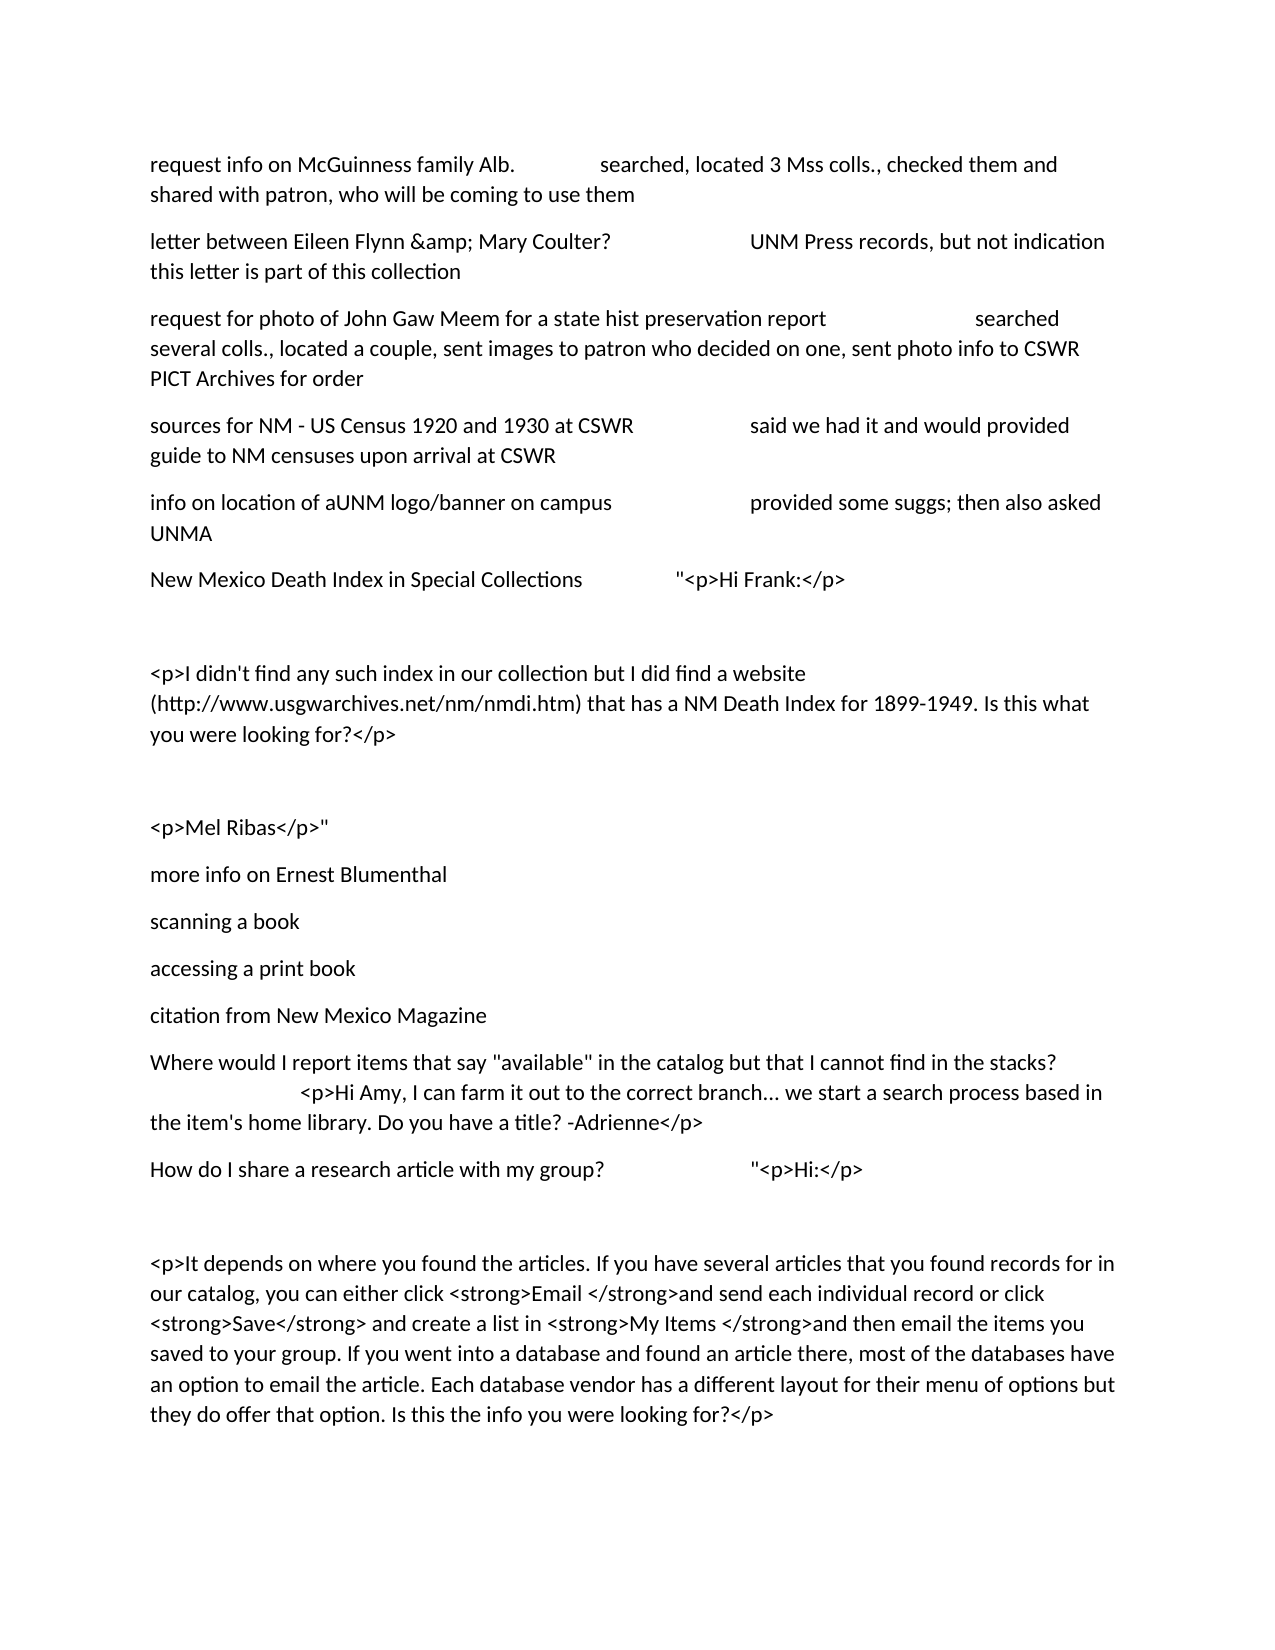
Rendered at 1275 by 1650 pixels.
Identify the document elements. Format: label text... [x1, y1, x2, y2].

text accessing a print book [150, 954, 1125, 982]
text <p>It depends on where you found the articles. If you have several articles that you found records for in our catalog, you can either click <strong>Email </strong>and send each individual record or click <strong>Save</strong> and create a list in <strong>My Items </strong>and then email the items you saved to your group. If you went into a database and found an article there, most of the databases have an option to email the article. Each database vendor has a different layout for their menu of options but they do offer that option. Is this the info you were looking for?</p> [150, 1249, 1125, 1428]
text How do I share a research article with my group? "<p>Hi:</p> [150, 1155, 1125, 1183]
text request info on McGuinness family Alb. searched, located 3 Mss colls., checked them and shared with patron, who will be coming to use them [150, 150, 1125, 208]
text scanning a book [150, 907, 1125, 935]
text Where would I report items that say "available" in the catalog but that I cannot find in the stacks? <p>Hi Amy, I can farm it out to the correct branch... we start a search process based in the item's home library. Do you have a title? -Adrienne</p> [150, 1048, 1125, 1136]
text letter between Eileen Flynn &amp; Mary Coulter? UNM Press records, but not indication this letter is part of this collection [150, 227, 1125, 285]
text info on location of aUNM logo/banner on campus provided some suggs; then also asked UNMA [150, 488, 1125, 547]
text <p>Mel Ribas</p>" [150, 813, 1125, 842]
text more info on Ernest Blumenthal [150, 860, 1125, 888]
text sources for NM - US Census 1920 and 1930 at CSWR said we had it and would provided guide to NM censuses upon arrival at CSWR [150, 411, 1125, 470]
text <p>I didn't find any such index in our collection but I did find a website (http://www.usgwarchives.net/nm/nmdi.htm) that has a NM Death Index for 1899-1949. Is this what you were looking for?</p> [150, 659, 1125, 748]
text request for photo of John Gaw Meem for a state hist preservation report searched several colls., located a couple, sent images to patron who decided on one, sent photo info to CSWR PICT Archives for order [150, 304, 1125, 393]
text New Mexico Death Index in Special Collections "<p>Hi Frank:</p> [150, 566, 1125, 594]
text citation from New Mexico Magazine [150, 1001, 1125, 1029]
